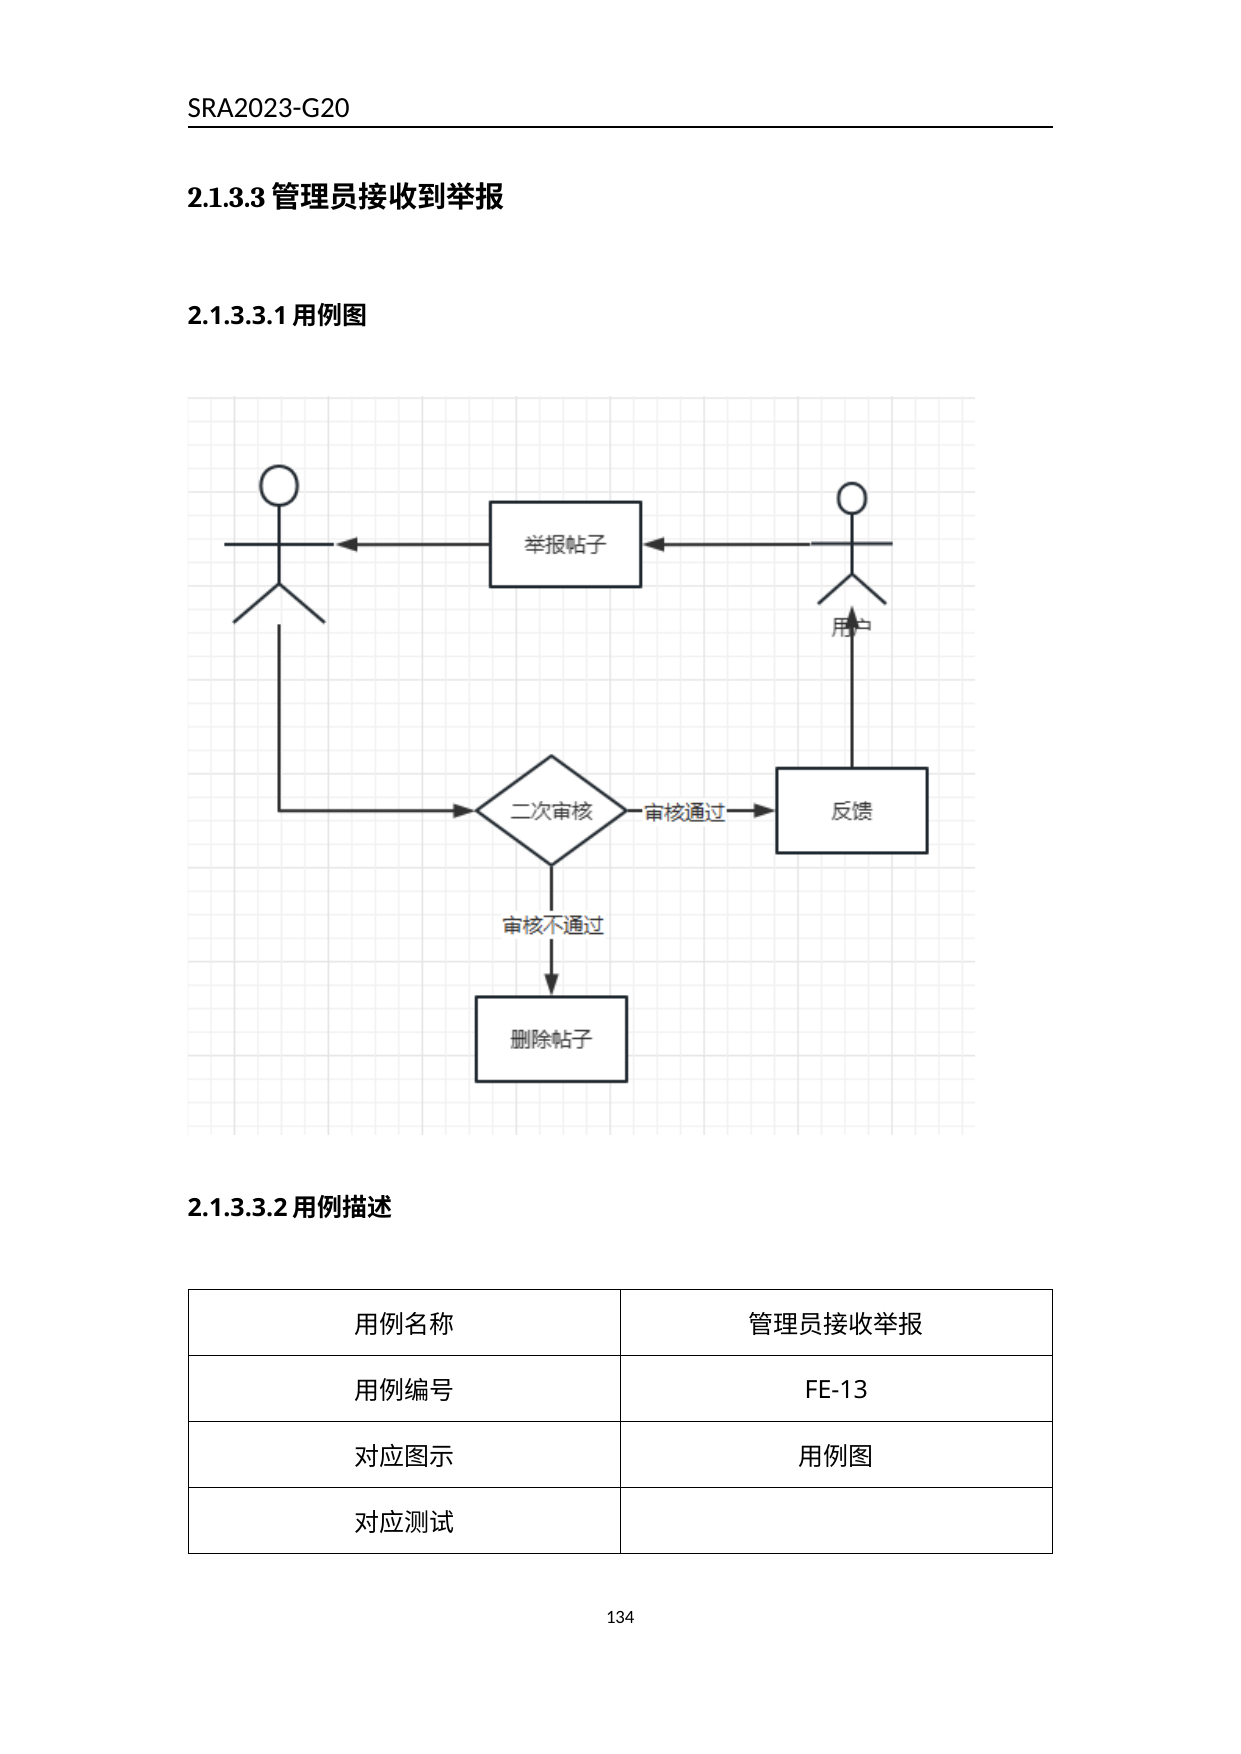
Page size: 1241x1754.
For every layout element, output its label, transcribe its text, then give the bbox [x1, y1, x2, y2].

table_cell 对应测试 [189, 1488, 620, 1553]
subtitle 2.1.3.3管理员接收到举报 [187, 162, 1053, 227]
table_cell 用例图 [621, 1422, 1052, 1487]
table_cell [621, 1488, 1052, 1553]
table_cell 用例编号 [189, 1356, 620, 1421]
subtitle 2.1.3.3.1用例图 [187, 281, 1053, 346]
table_header 用例名称 [189, 1290, 620, 1355]
table_header 管理员接收举报 [621, 1290, 1052, 1355]
table_cell 对应图示 [189, 1422, 620, 1487]
picture [187, 396, 976, 1135]
subtitle 2.1.3.3.2用例描述 [187, 1173, 1053, 1238]
table_cell FE-13 [621, 1356, 1052, 1421]
